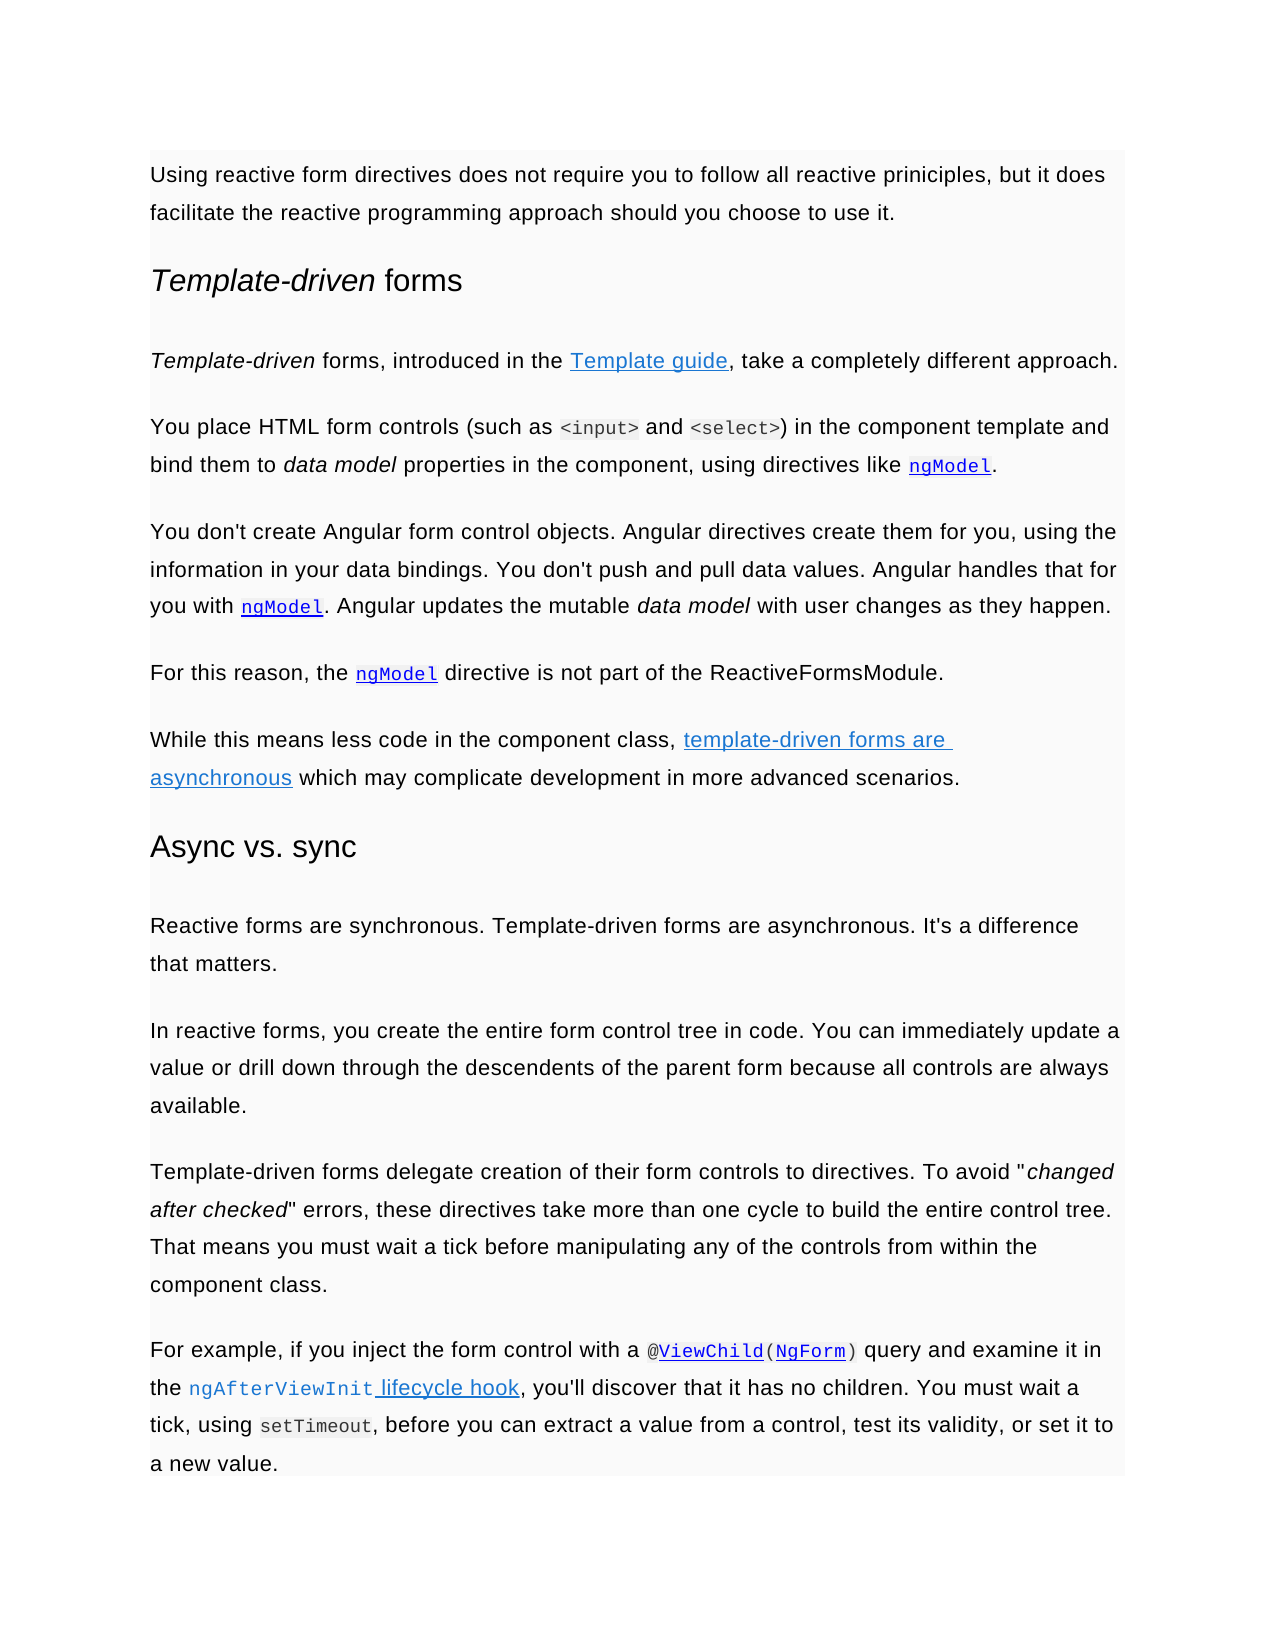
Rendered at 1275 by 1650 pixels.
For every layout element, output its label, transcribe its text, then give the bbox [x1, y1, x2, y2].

text Using reactive form directives does not require you to follow all reactive priniciples, but it does facilitate the reactive programming approach should you choose to use it. [150, 150, 1125, 225]
text For this reason, the ngModel directive is not part of the ReactiveFormsModule. [150, 648, 1125, 686]
text Template-driven forms [150, 262, 1125, 298]
text Template-driven forms delegate creation of their form controls to directives. To avoid "changed after checked" errors, these directives take more than one cycle to build the entire control tree. That means you must wait a tick before manipulating any of the controls from within the component class. [150, 1147, 1125, 1297]
text You don't create Angular form control objects. Angular directives create them for you, using the information in your data bindings. You don't push and pull data values. Angular handles that for you with ngModel. Angular updates the mutable data model with user changes as they happen. [150, 507, 1125, 619]
text While this means less code in the component class, template-driven forms are asynchronous which may complicate development in more advanced scenarios. [150, 715, 1125, 790]
text Async vs. sync [150, 828, 1125, 863]
text In reactive forms, you create the entire form control tree in code. You can immediately update a value or drill down through the descendents of the parent form because all controls are always available. [150, 1005, 1125, 1118]
text You place HTML form controls (such as <input> and <select>) in the component template and bind them to data model properties in the component, using directives like ngModel. [150, 403, 1125, 478]
text Template-driven forms, introduced in the Template guide, take a completely different approach. [150, 336, 1125, 373]
text Reactive forms are synchronous. Template-driven forms are asynchronous. It's a difference that matters. [150, 901, 1125, 976]
text For example, if you inject the form control with a @ViewChild(NgForm) query and examine it in the ngAfterViewInit lifecycle hook, you'll discover that it has no children. You must wait a tick, using setTimeout, before you can extract a value from a control, test its validity, or set it to a new value. [150, 1326, 1125, 1476]
